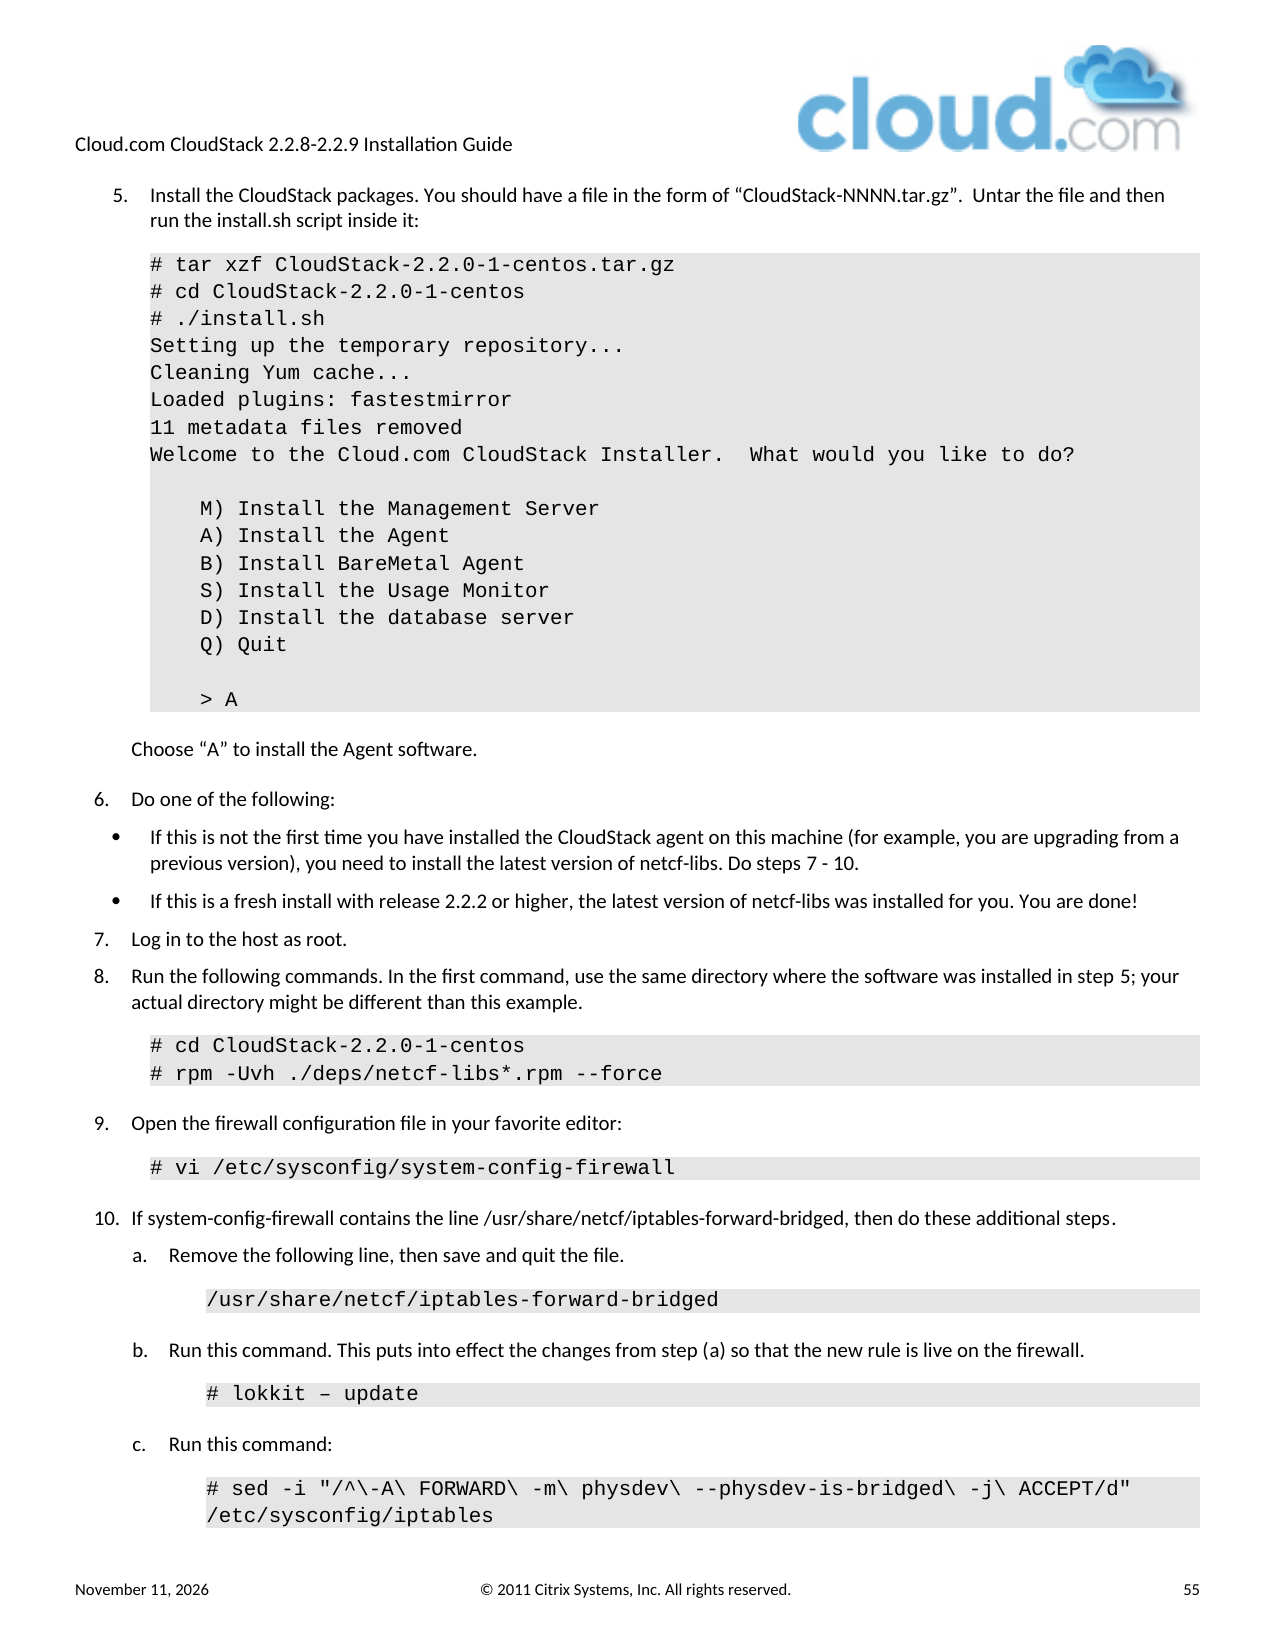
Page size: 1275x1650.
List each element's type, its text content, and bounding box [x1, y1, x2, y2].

text # tar xzf CloudStack-2.2.0-1-centos.tar.gz [150, 253, 1200, 277]
list Run this command: [132, 1431, 1200, 1457]
list If this is a fresh install with release 2.2.2 or higher, the latest version of netcf-libs was installed for you. You are done! [112, 888, 1200, 913]
text Cleaning Yum cache... [150, 362, 1200, 386]
text S) Install the Usage Monitor [150, 580, 1200, 603]
list Install the CloudStack packages. You should have a file in the form of “CloudStack-NNNN.tar.gz”. Untar the file and then run the install.sh script inside it: [112, 182, 1200, 233]
text Welcome to the Cloud.com CloudStack Installer. What would you like to do? [150, 444, 1200, 467]
picture [797, 45, 1200, 152]
text # ./install.sh [150, 308, 1200, 332]
text # lokkit – update [206, 1383, 1200, 1407]
list Run this command. This puts into effect the changes from step (a) so that the new rule is live on the firewall. [132, 1337, 1200, 1362]
list If this is not the first time you have installed the CloudStack agent on this machine (for example, you are upgrading from a previous version), you need to install the latest version of netcf-libs. Do steps 7 - 10. [112, 824, 1200, 875]
text Choose “A” to install the Agent software. [131, 737, 1200, 762]
text Loaded plugins: fastestmirror [150, 389, 1200, 413]
text # cd CloudStack-2.2.0-1-centos [150, 1035, 1200, 1059]
text 11 metadata files removed [150, 417, 1200, 440]
text # sed -i "/^\-A\ FORWARD\ -m\ physdev\ --physdev-is-bridged\ -j\ ACCEPT/d" /etc/sysconfig/iptables [206, 1477, 1200, 1528]
text Setting up the temporary repository... [150, 335, 1200, 359]
list Remove the following line, then save and quit the file. [132, 1243, 1200, 1268]
text D) Install the database server [150, 607, 1200, 631]
text M) Install the Management Server [150, 498, 1200, 522]
list Do one of the following: [94, 787, 1200, 812]
list Log in to the host as root. [94, 926, 1200, 951]
text B) Install BareMetal Agent [150, 553, 1200, 576]
text > A [150, 688, 1200, 712]
text Q) Quit [150, 634, 1200, 658]
text /usr/share/netcf/iptables-forward-bridged [206, 1289, 1200, 1313]
text # rpm -Uvh ./deps/netcf-libs*.rpm --force [150, 1062, 1200, 1086]
text # vi /etc/sysconfig/system-config-firewall [150, 1157, 1200, 1180]
text A) Install the Agent [150, 525, 1200, 549]
list If system-config-firewall contains the line /usr/share/netcf/iptables-forward-bridged, then do these additional steps. [94, 1205, 1200, 1230]
text # cd CloudStack-2.2.0-1-centos [150, 281, 1200, 304]
list Run the following commands. In the first command, use the same directory where the software was installed in step 5; your actual directory might be different than this example. [94, 964, 1200, 1014]
list Open the firewall configuration file in your favorite editor: [94, 1111, 1200, 1136]
